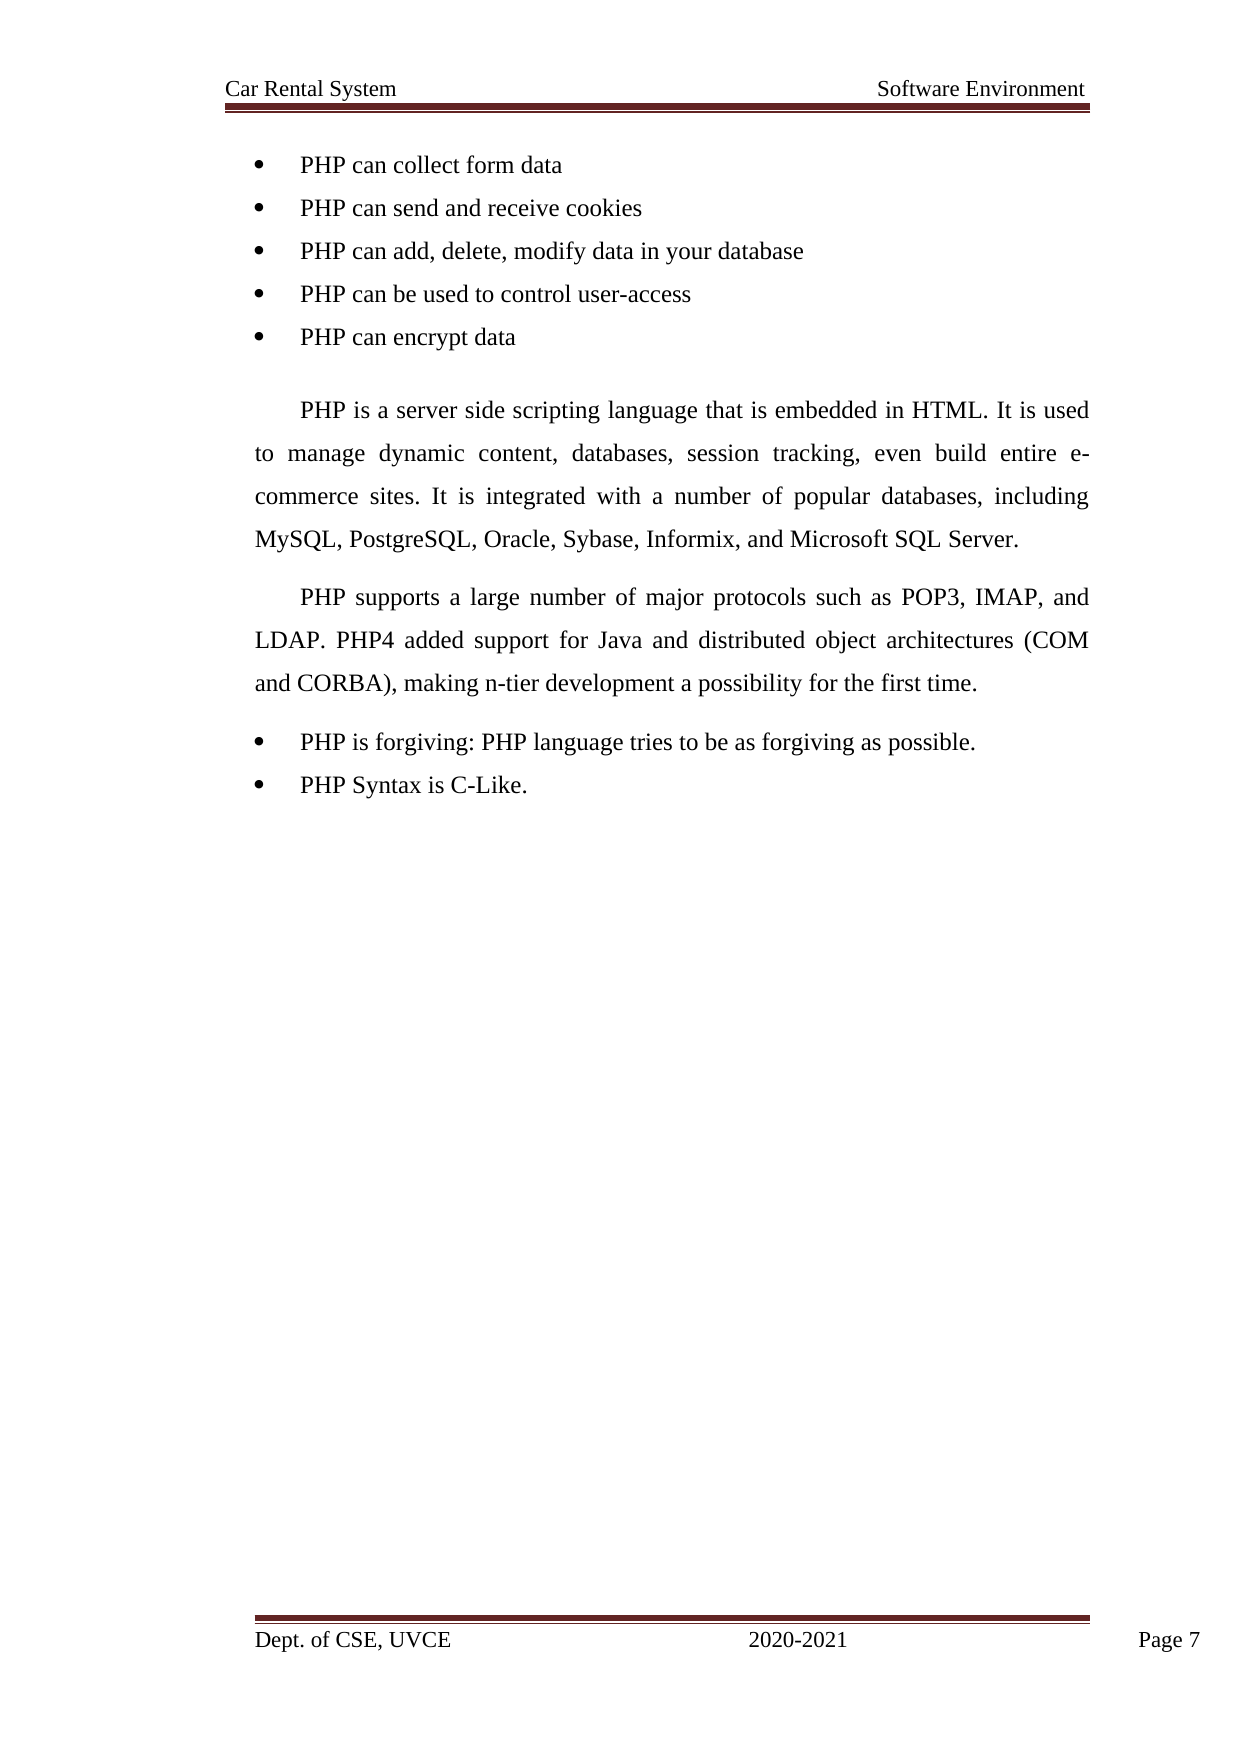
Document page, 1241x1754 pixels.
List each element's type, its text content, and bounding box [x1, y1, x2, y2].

list PHP can encrypt data [254, 322, 1090, 351]
list PHP can send and receive cookies [254, 193, 1090, 222]
list PHP can be used to control user-access [254, 279, 1090, 308]
list PHP can collect form data [254, 150, 1090, 179]
list PHP Syntax is C-Like. [254, 770, 1090, 798]
list PHP can add, delete, modify data in your database [254, 236, 1090, 265]
text PHP supports a large number of major protocols such as POP3, IMAP, and LDAP. PHP4 added support for Java and distributed object architectures (COM and CORBA), making n-tier development a possibility for the first time. [254, 582, 1090, 697]
list PHP is forgiving: PHP language tries to be as forgiving as possible. [254, 727, 1090, 755]
text PHP is a server side scripting language that is embedded in HTML. It is used to manage dynamic content, databases, session tracking, even build entire e-commerce sites. It is integrated with a number of popular databases, including MySQL, PostgreSQL, Oracle, Sybase, Informix, and Microsoft SQL Server. [254, 395, 1090, 553]
